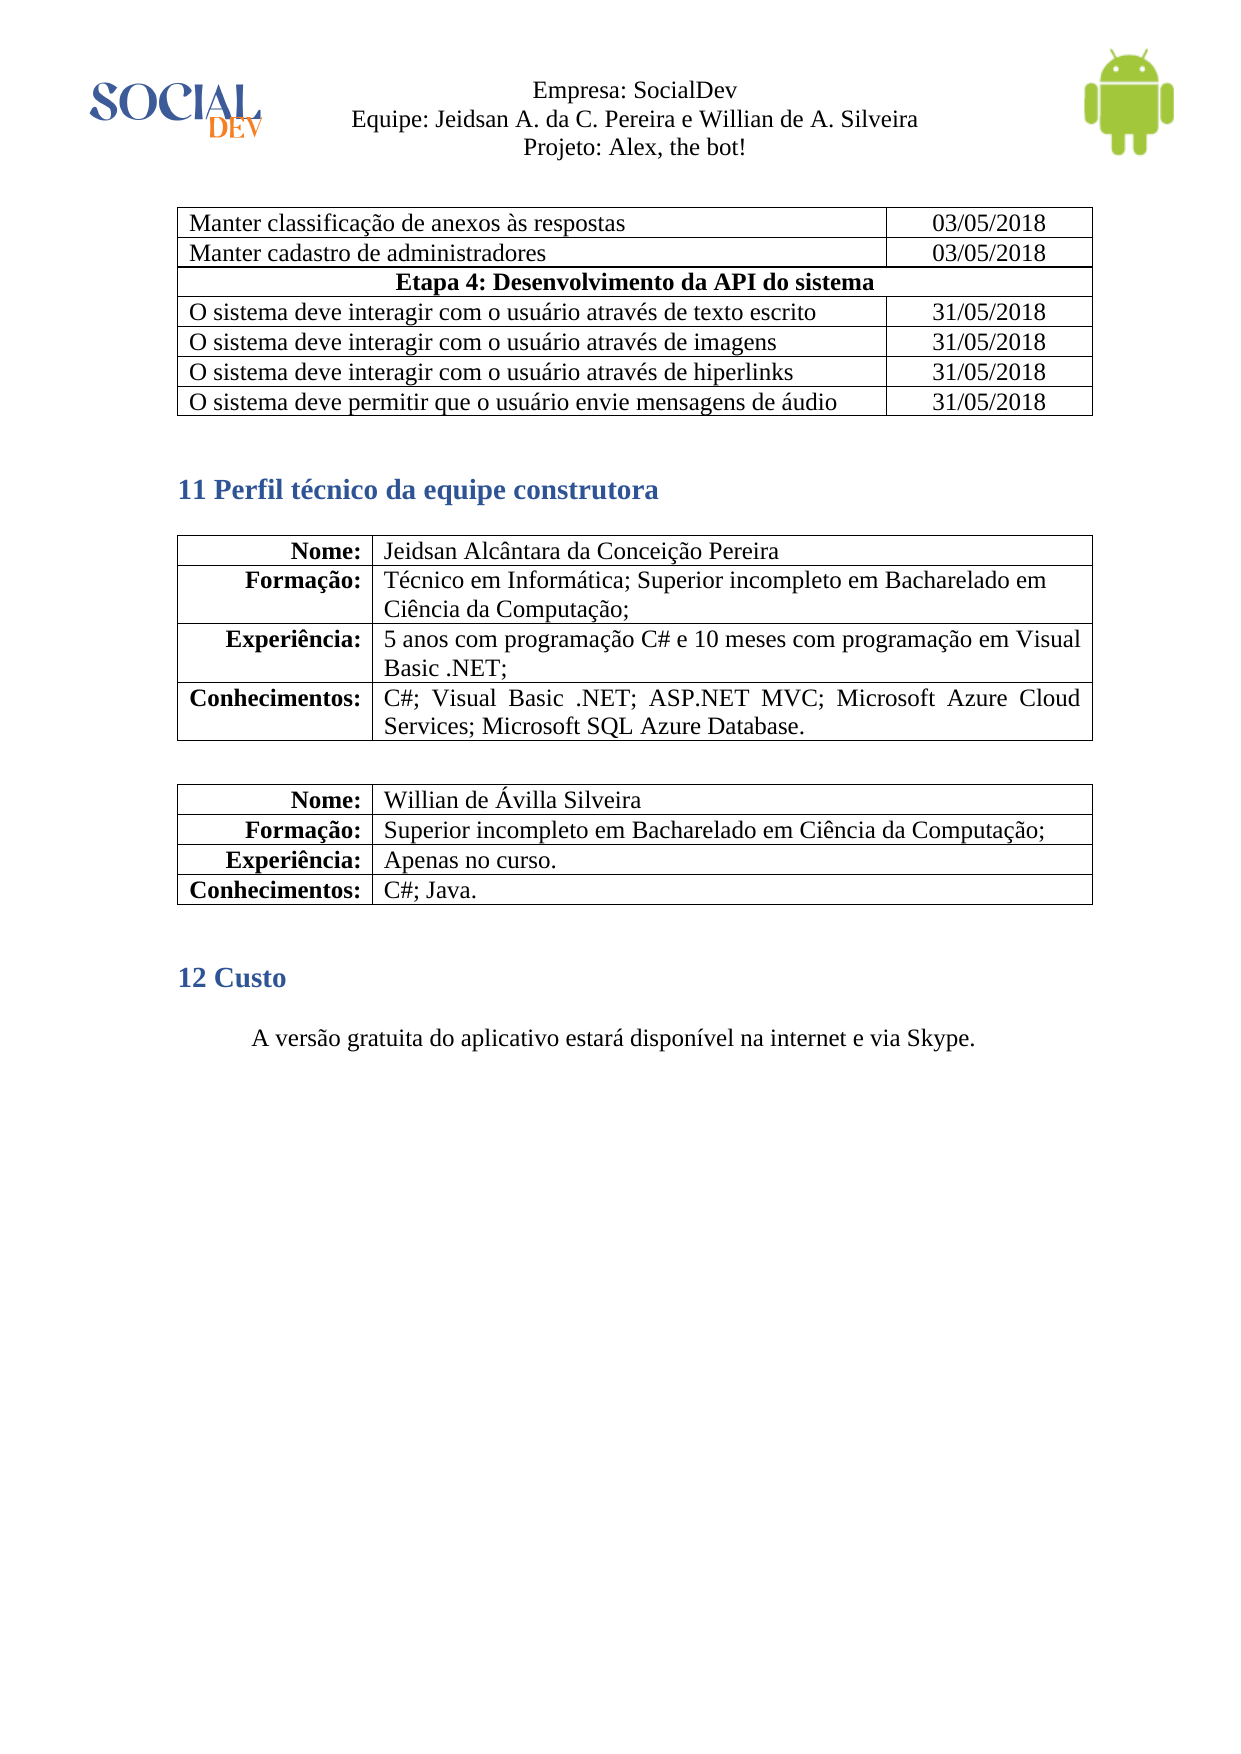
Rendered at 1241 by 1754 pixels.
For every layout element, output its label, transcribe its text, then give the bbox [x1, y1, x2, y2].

table_header Nome: [178, 536, 372, 564]
table_cell C#; Visual Basic .NET; ASP.NET MVC; Microsoft Azure Cloud Services; Microsoft SQL Azure Database. [373, 683, 1092, 740]
picture [87, 60, 267, 151]
table_cell Técnico em Informática; Superior incompleto em Bacharelado em Ciência da Computação; [373, 566, 1092, 623]
table_cell 03/05/2018 [887, 208, 1092, 237]
subtitle 12 Custo [177, 960, 1092, 994]
table_cell Manter cadastro de administradores [178, 238, 886, 266]
table_cell O sistema deve interagir com o usuário através de hiperlinks [178, 357, 886, 386]
table_cell 31/05/2018 [887, 357, 1092, 386]
table_cell O sistema deve interagir com o usuário através de texto escrito [178, 297, 886, 326]
table_cell 31/05/2018 [887, 327, 1092, 356]
text A versão gratuita do aplicativo estará disponível na internet e via Skype. [177, 1023, 1092, 1052]
picture [1075, 42, 1185, 162]
table_cell Etapa 4: Desenvolvimento da API do sistema [178, 268, 1092, 296]
table_header Willian de Ávilla Silveira [373, 785, 1092, 814]
table_header Jeidsan Alcântara da Conceição Pereira [373, 536, 1092, 564]
table_cell Formação: [178, 815, 372, 844]
table_cell Superior incompleto em Bacharelado em Ciência da Computação; [373, 815, 1092, 844]
table_header Nome: [178, 785, 372, 814]
table_cell O sistema deve interagir com o usuário através de imagens [178, 327, 886, 356]
subtitle 11 Perfil técnico da equipe construtora [177, 472, 1092, 506]
table_cell 31/05/2018 [887, 297, 1092, 326]
table_cell Formação: [178, 566, 372, 623]
table_cell 31/05/2018 [887, 387, 1092, 415]
table_cell Experiência: [178, 624, 372, 682]
table_cell Conhecimentos: [178, 683, 372, 740]
table_cell Experiência: [178, 845, 372, 874]
table_cell C#; Java. [373, 875, 1092, 903]
table_cell O sistema deve permitir que o usuário envie mensagens de áudio [178, 387, 886, 415]
table_cell Apenas no curso. [373, 845, 1092, 874]
table_cell Manter classificação de anexos às respostas [178, 208, 886, 237]
table_cell 03/05/2018 [887, 238, 1092, 266]
table_cell Conhecimentos: [178, 875, 372, 903]
table_cell 5 anos com programação C# e 10 meses com programação em Visual Basic .NET; [373, 624, 1092, 682]
